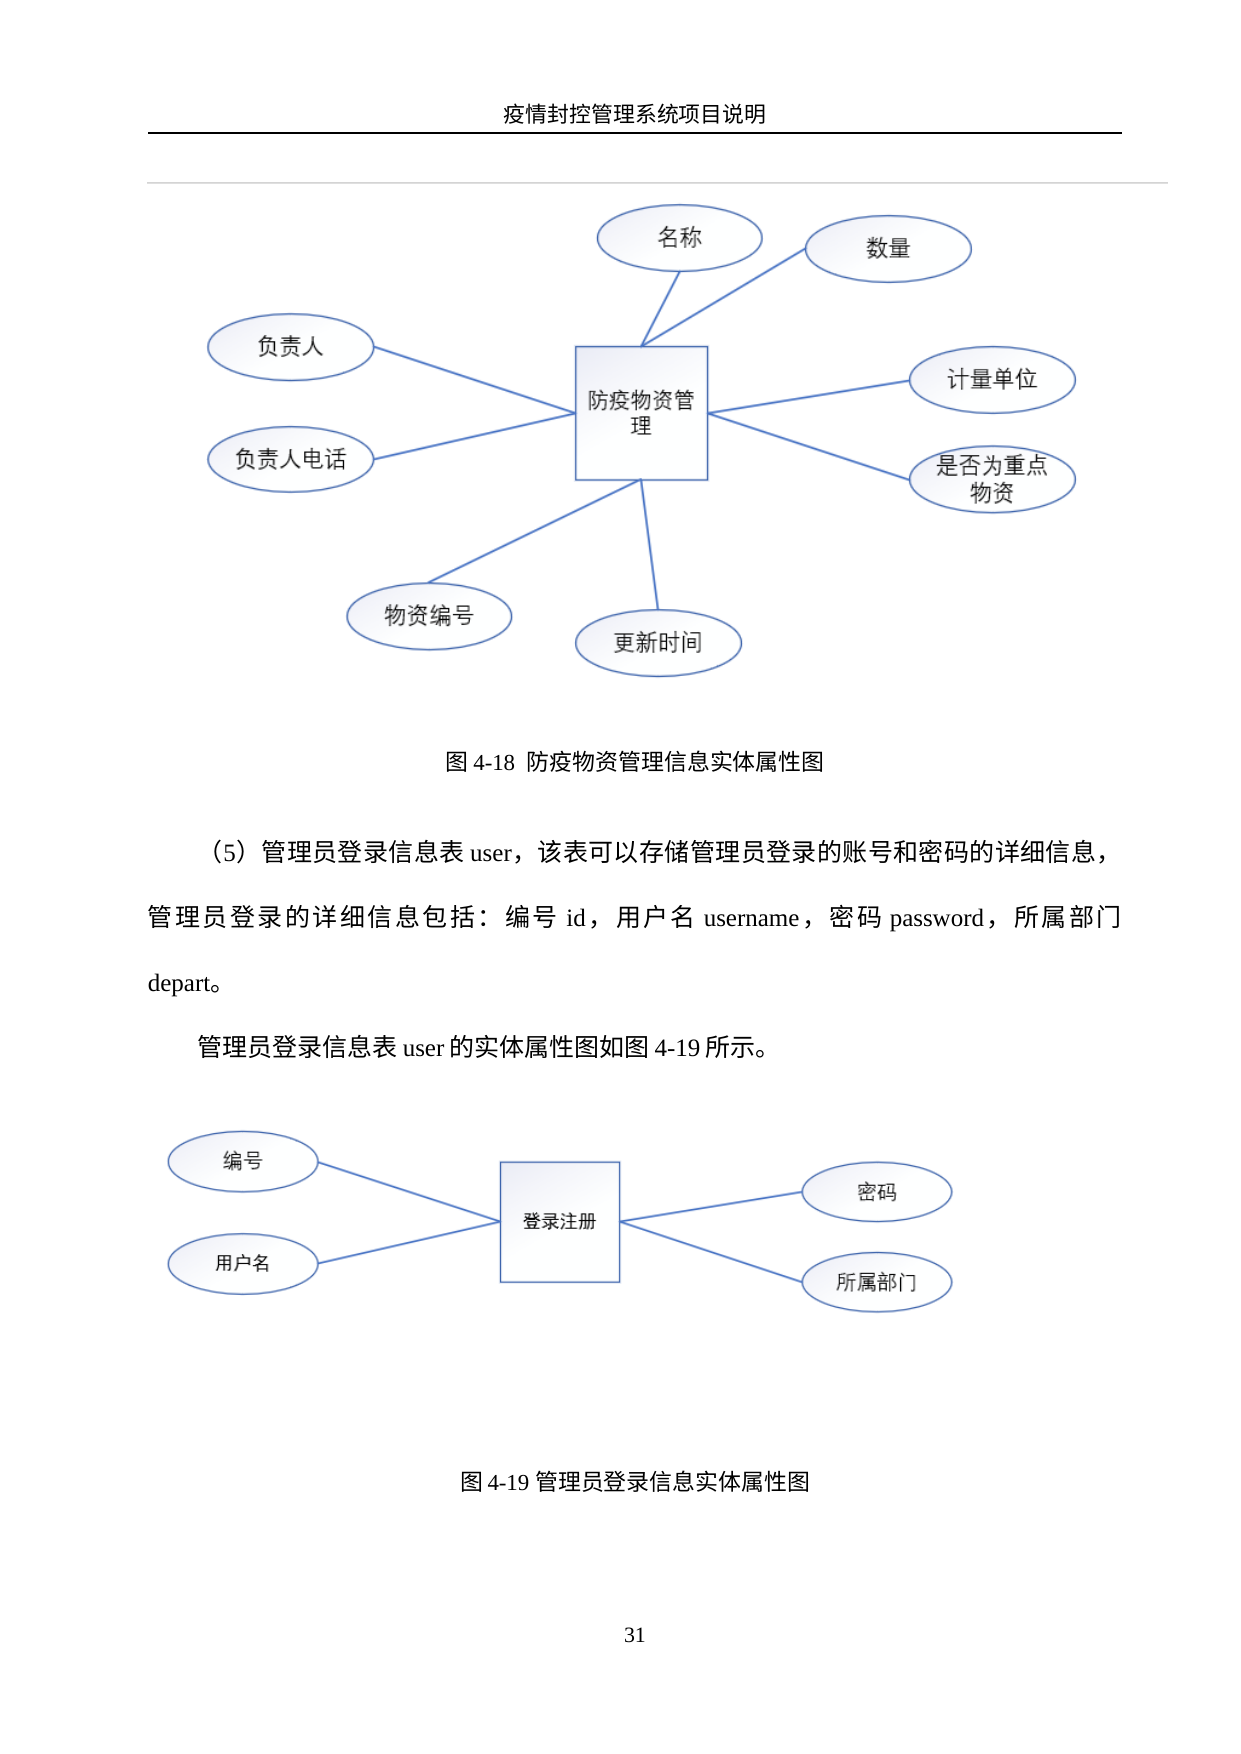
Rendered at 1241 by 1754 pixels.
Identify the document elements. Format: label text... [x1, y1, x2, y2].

picture [147, 1078, 1147, 1416]
text （5）管理员登录信息表user，该表可以存储管理员登录的账号和密码的详细信息，管理员登录的详细信息包括：编号id，用户名username，密码password，所属部门depart。 [148, 818, 1122, 1013]
text 管理员登录信息表user的实体属性图如图4-19所示。 [148, 1013, 1122, 1078]
picture [147, 163, 1168, 699]
text 图4-18 防疫物资管理信息实体属性图 [148, 728, 1122, 793]
text 图4-19 管理员登录信息实体属性图 [148, 1448, 1122, 1513]
